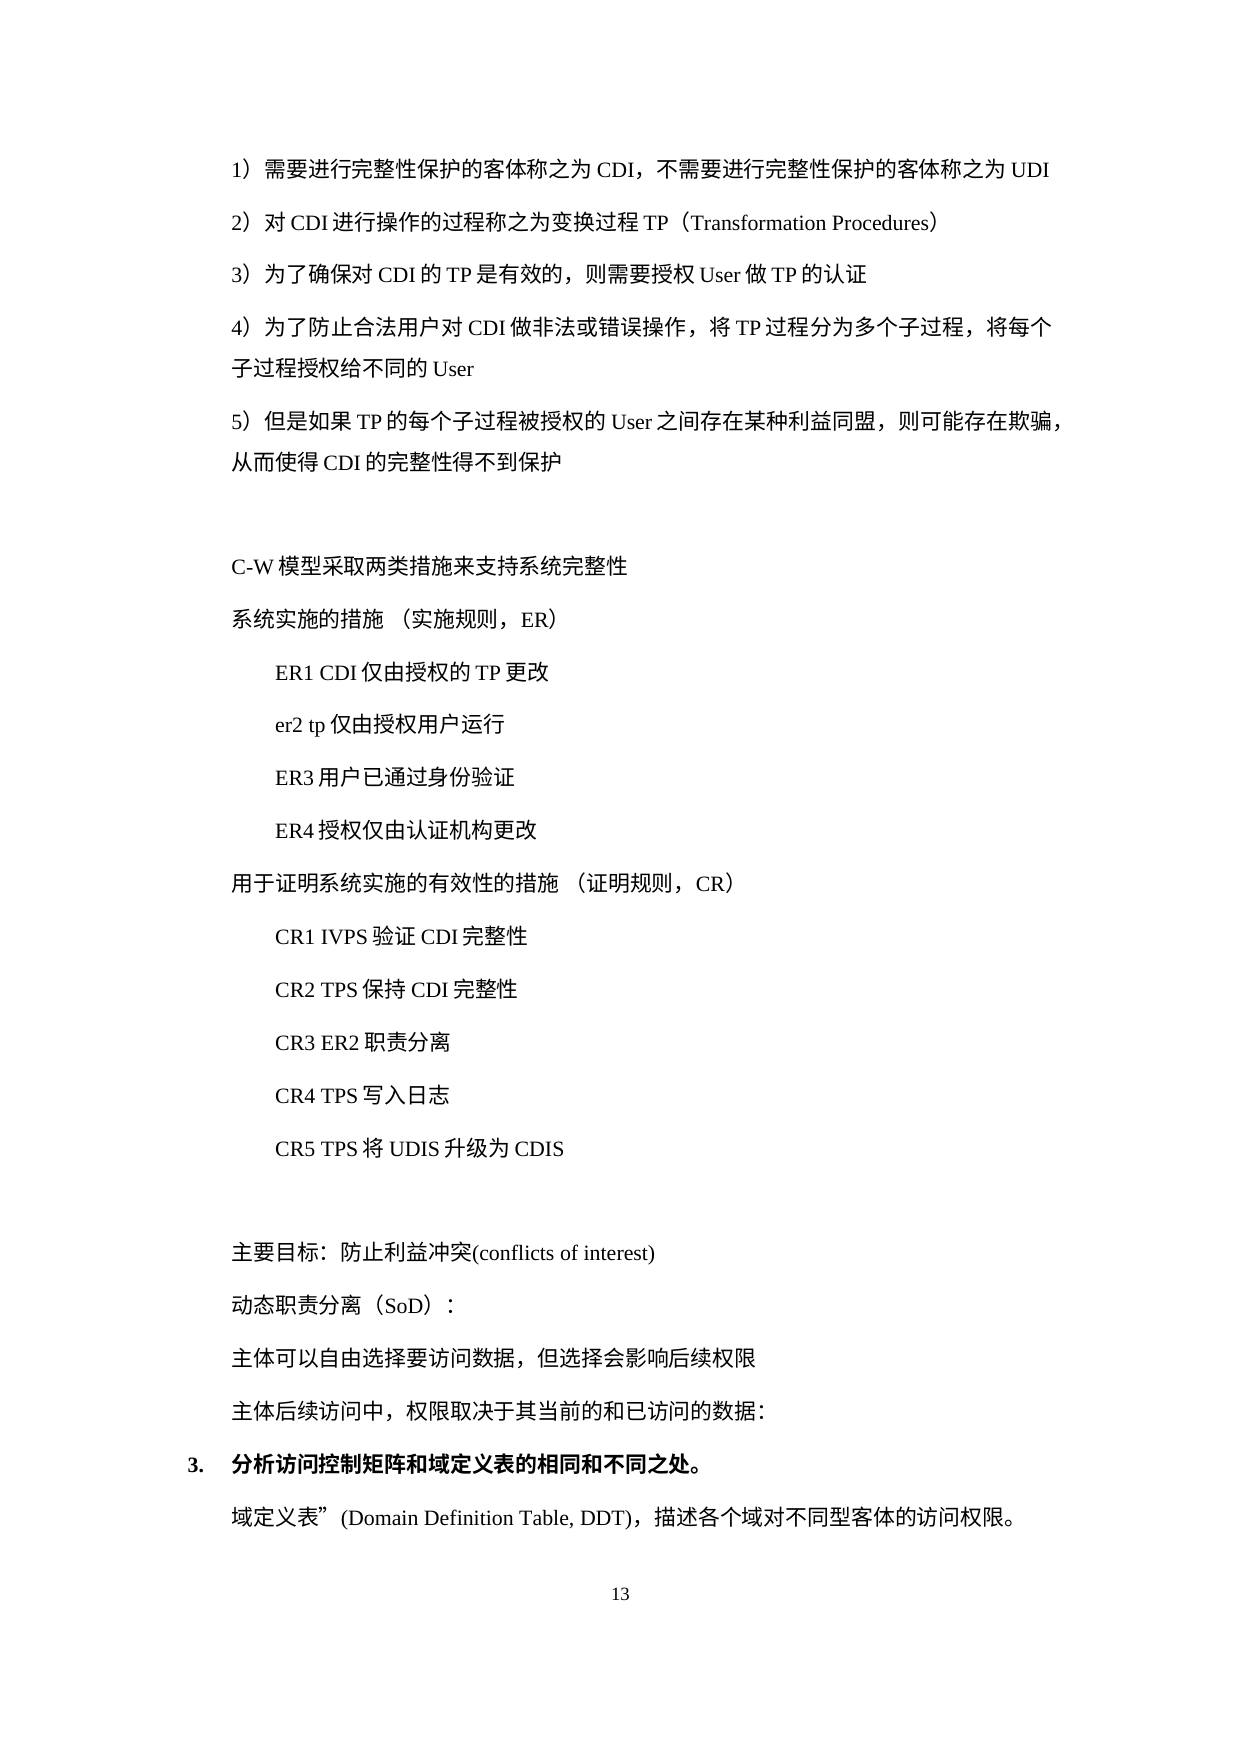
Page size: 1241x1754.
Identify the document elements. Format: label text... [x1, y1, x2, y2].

list 系统实施的措施 （实施规则，ER） [231, 601, 1053, 634]
list 分析访问控制矩阵和域定义表的相同和不同之处。 [187, 1446, 1053, 1479]
list 用于证明系统实施的有效性的措施 （证明规则，CR） [231, 866, 1053, 898]
list ER1 CDI仅由授权的TP更改 [231, 654, 1053, 687]
list 4）为了防止合法用户对CDI做非法或错误操作，将TP过程分为多个子过程，将每个子过程授权给不同的User [231, 310, 1053, 383]
list 动态职责分离（SoD）： [231, 1287, 1053, 1320]
list CR5 TPS将UDIS升级为CDIS [231, 1130, 1053, 1163]
list ER4授权仅由认证机构更改 [231, 813, 1053, 845]
list CR4 TPS写入日志 [231, 1077, 1053, 1110]
list ER3用户已通过身份验证 [231, 760, 1053, 792]
list CR1 IVPS验证CDI完整性 [231, 919, 1053, 951]
list er2 tp仅由授权用户运行 [231, 707, 1053, 739]
text 2）对CDI进行操作的过程称之为变换过程TP（Transformation Procedures） [187, 204, 1053, 237]
list C-W模型采取两类措施来支持系统完整性 [231, 548, 1053, 581]
list CR2 TPS保持CDI完整性 [231, 972, 1053, 1004]
list 主体后续访问中，权限取决于其当前的和已访问的数据： [231, 1393, 1053, 1426]
list 5）但是如果TP的每个子过程被授权的User之间存在某种利益同盟，则可能存在欺骗，从而使得CDI的完整性得不到保护 [231, 403, 1053, 477]
list 主要目标：防止利益冲突(conflicts of interest) [231, 1234, 1053, 1267]
list CR3 ER2职责分离 [231, 1024, 1053, 1057]
text 3）为了确保对CDI的TP是有效的，则需要授权User做TP的认证 [187, 257, 1053, 289]
list 主体可以自由选择要访问数据，但选择会影响后续权限 [231, 1340, 1053, 1373]
list 域定义表”(Domain Definition Table, DDT)，描述各个域对不同型客体的访问权限。 [231, 1499, 1053, 1532]
list 1）需要进行完整性保护的客体称之为CDI，不需要进行完整性保护的客体称之为UDI [231, 151, 1053, 184]
